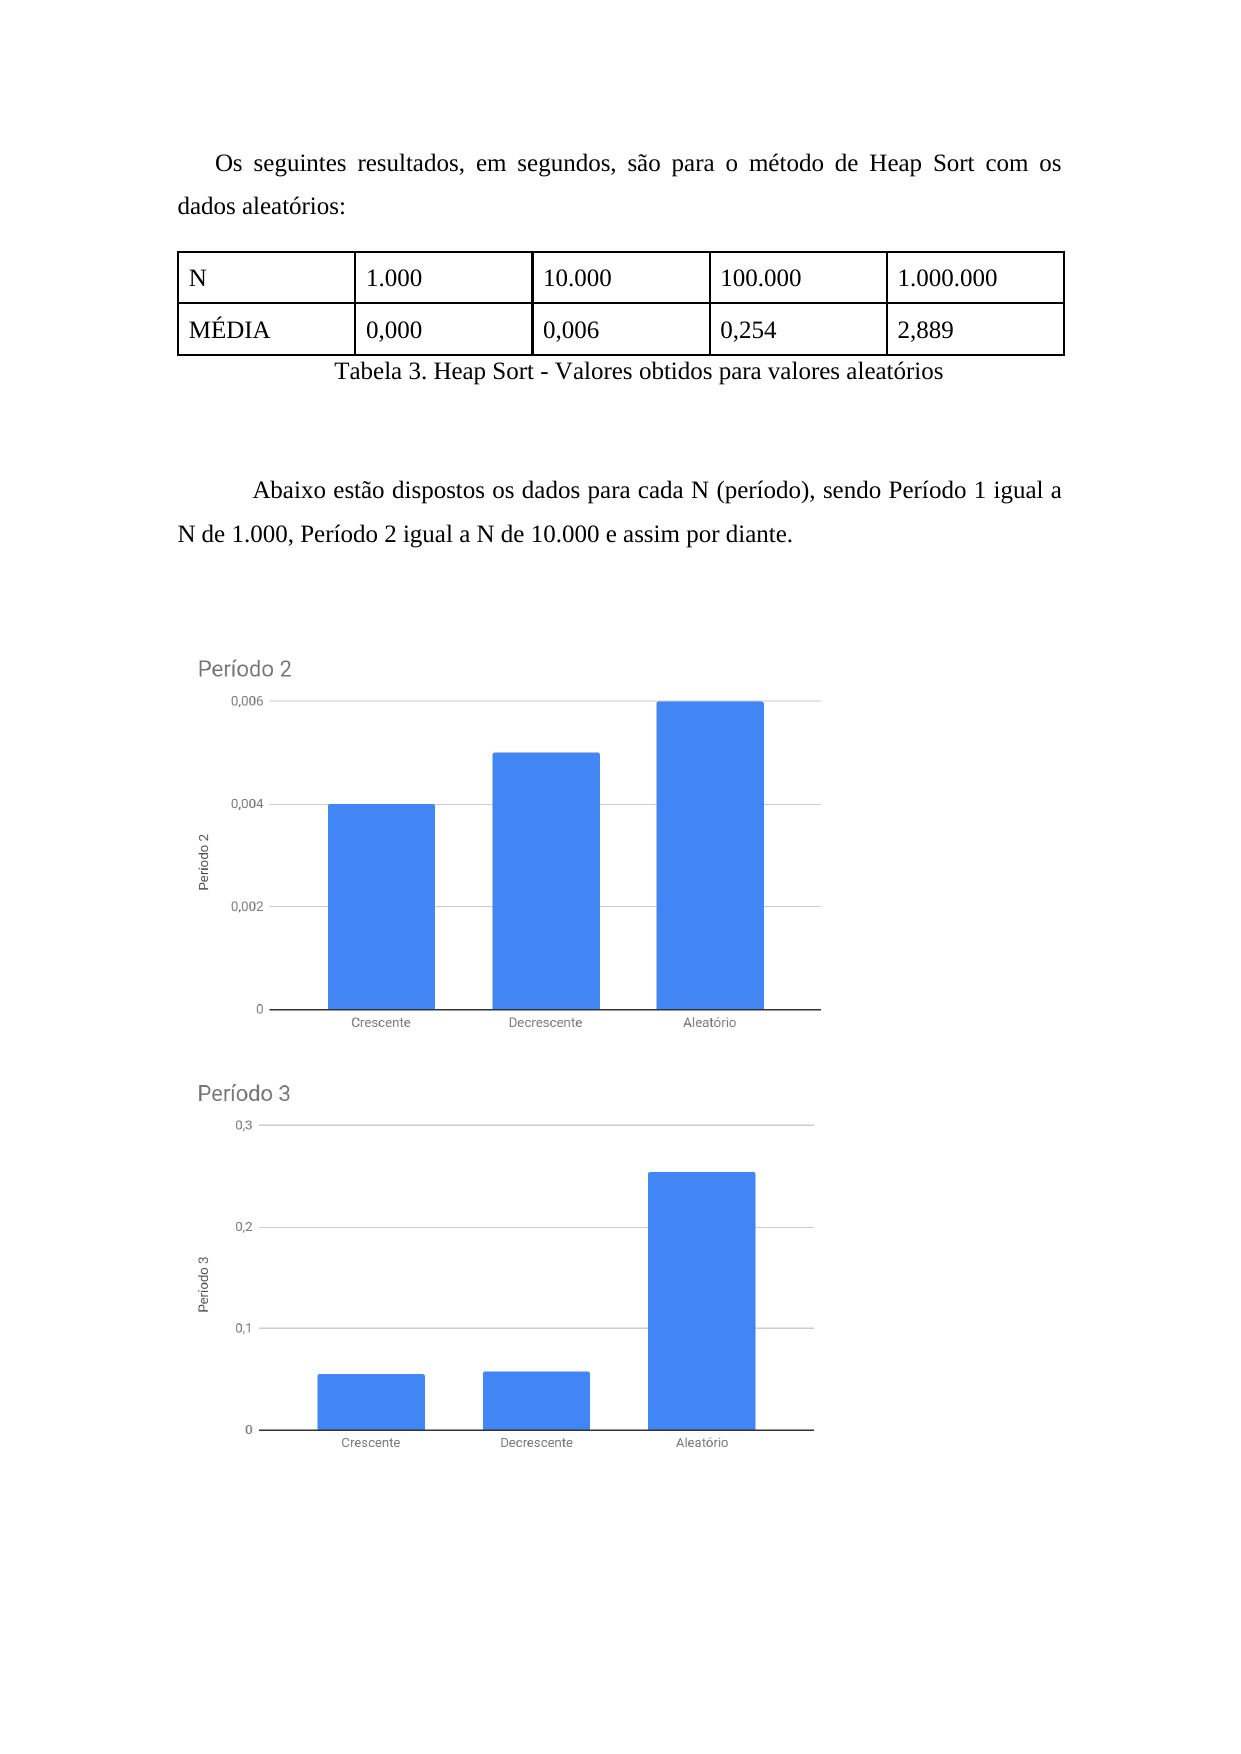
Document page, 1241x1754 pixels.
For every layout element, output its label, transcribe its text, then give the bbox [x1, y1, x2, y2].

table_cell 0,000 [356, 304, 531, 354]
table_header 10.000 [534, 253, 709, 302]
table_header 1.000.000 [888, 253, 1063, 302]
table_cell 0,006 [534, 304, 709, 354]
picture [177, 1063, 834, 1470]
picture [177, 638, 841, 1050]
text Tabela 3. Heap Sort - Valores obtidos para valores aleatórios [177, 356, 1063, 385]
table_header N [179, 253, 354, 302]
text Os seguintes resultados, em segundos, são para o método de Heap Sort com os dados aleatórios: [177, 148, 1063, 219]
table_header 1.000 [356, 253, 531, 302]
table_cell MÉDIA [179, 304, 354, 354]
text Abaixo estão dispostos os dados para cada N (período), sendo Período 1 igual a N de 1.000, Período 2 igual a N de 10.000 e assim por diante. [177, 476, 1063, 547]
table_cell 2,889 [888, 304, 1063, 354]
table_cell 0,254 [711, 304, 886, 354]
table_header 100.000 [711, 253, 886, 302]
